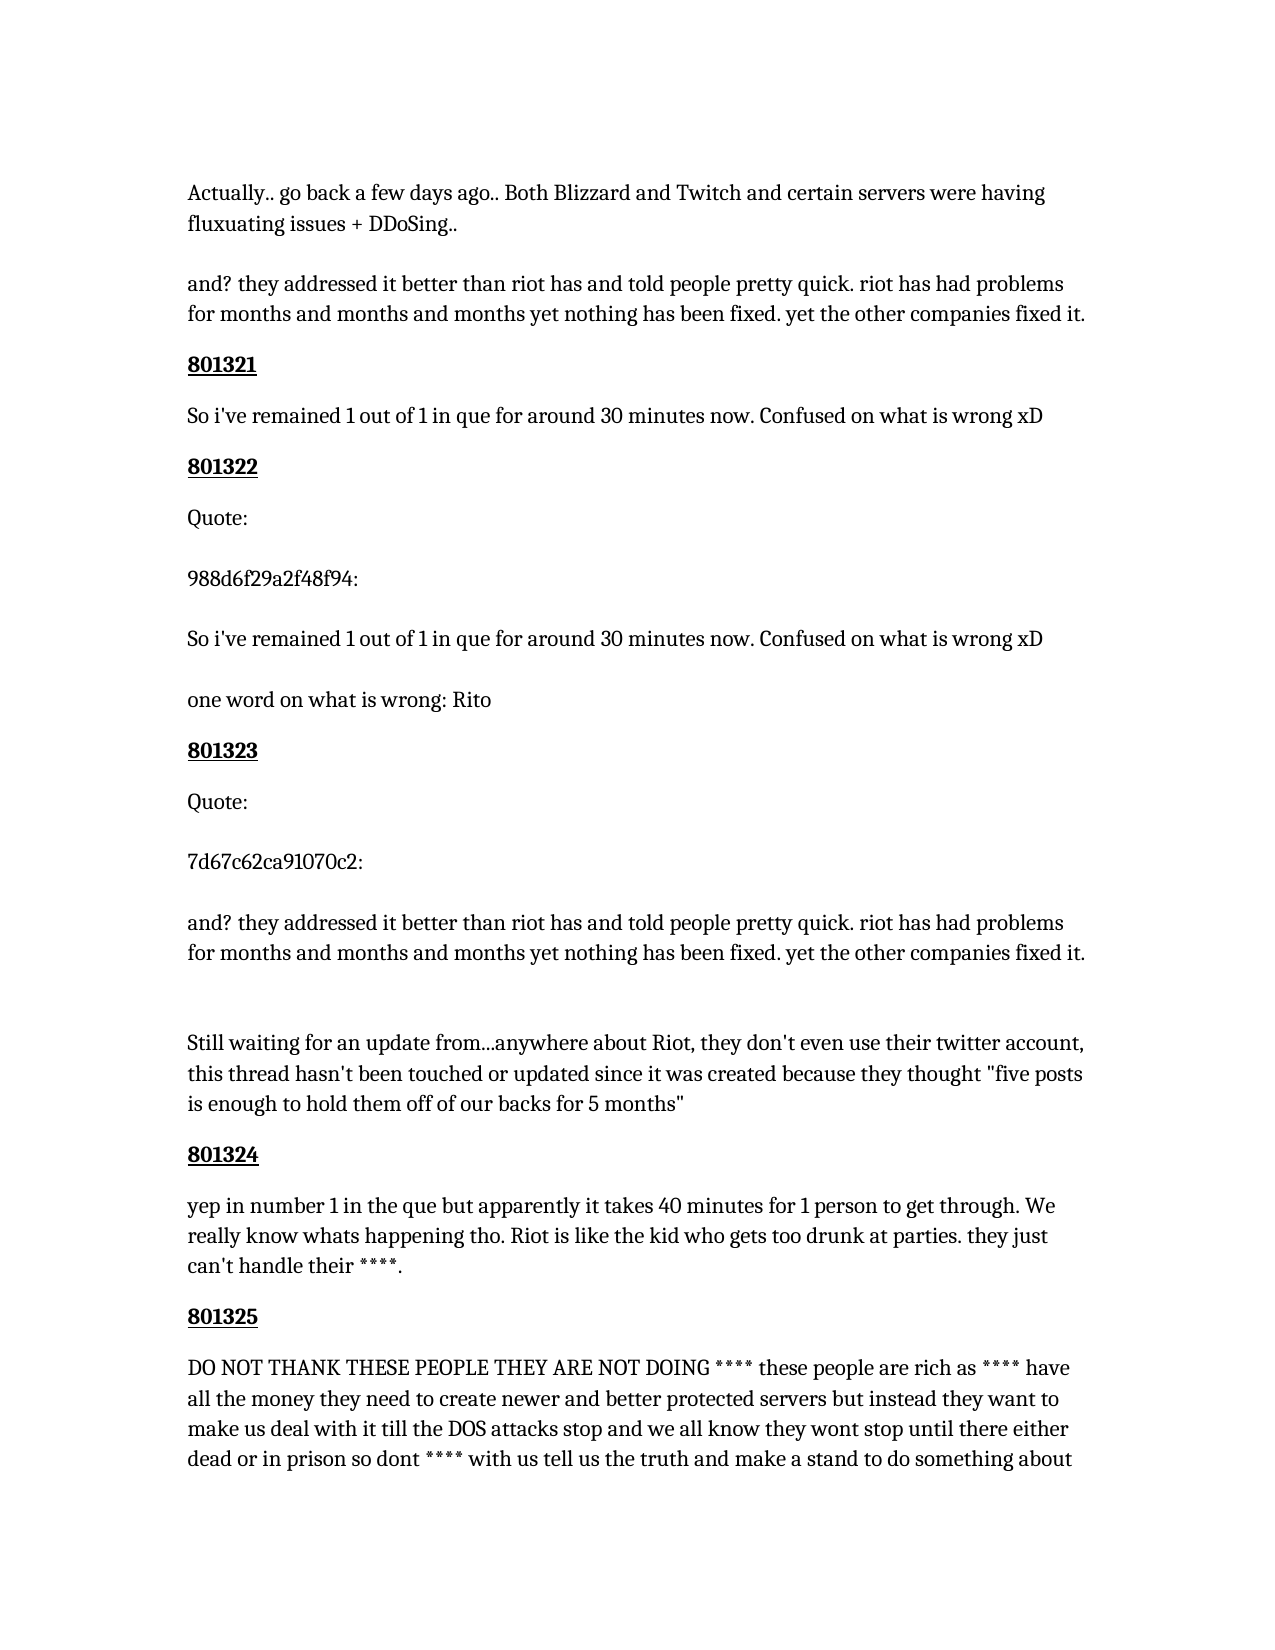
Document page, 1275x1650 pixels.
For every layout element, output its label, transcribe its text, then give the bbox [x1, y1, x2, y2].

text 801324 [187, 1142, 1087, 1168]
text 801322 [187, 454, 1087, 481]
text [187, 150, 1087, 327]
text 801325 [187, 1304, 1087, 1331]
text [187, 1355, 1087, 1472]
text 801321 [187, 352, 1087, 378]
text Quote: 7d67c62ca91070c2: and? they addressed it better than riot has and told people pretty quick. riot has had problems for months and months and months yet nothing has been fixed. yet the other companies fixed it. Still waiting for an update from...anywhere about Riot, they don't even use their twitter account, this thread hasn't been touched or updated since it was created because they thought "five posts is enough to hold them off of our backs for 5 months" [187, 788, 1087, 1117]
text So i've remained 1 out of 1 in que for around 30 minutes now. Confused on what is wrong xD [187, 403, 1087, 429]
text 801323 [187, 737, 1087, 764]
text yep in number 1 in the que but apparently it takes 40 minutes for 1 person to get through. We really know whats happening tho. Riot is like the kid who gets too drunk at parties. they just can't handle their ****. [187, 1193, 1087, 1279]
text Quote: 988d6f29a2f48f94: So i've remained 1 out of 1 in que for around 30 minutes now. Confused on what is wrong xD one word on what is wrong: Rito [187, 505, 1087, 713]
